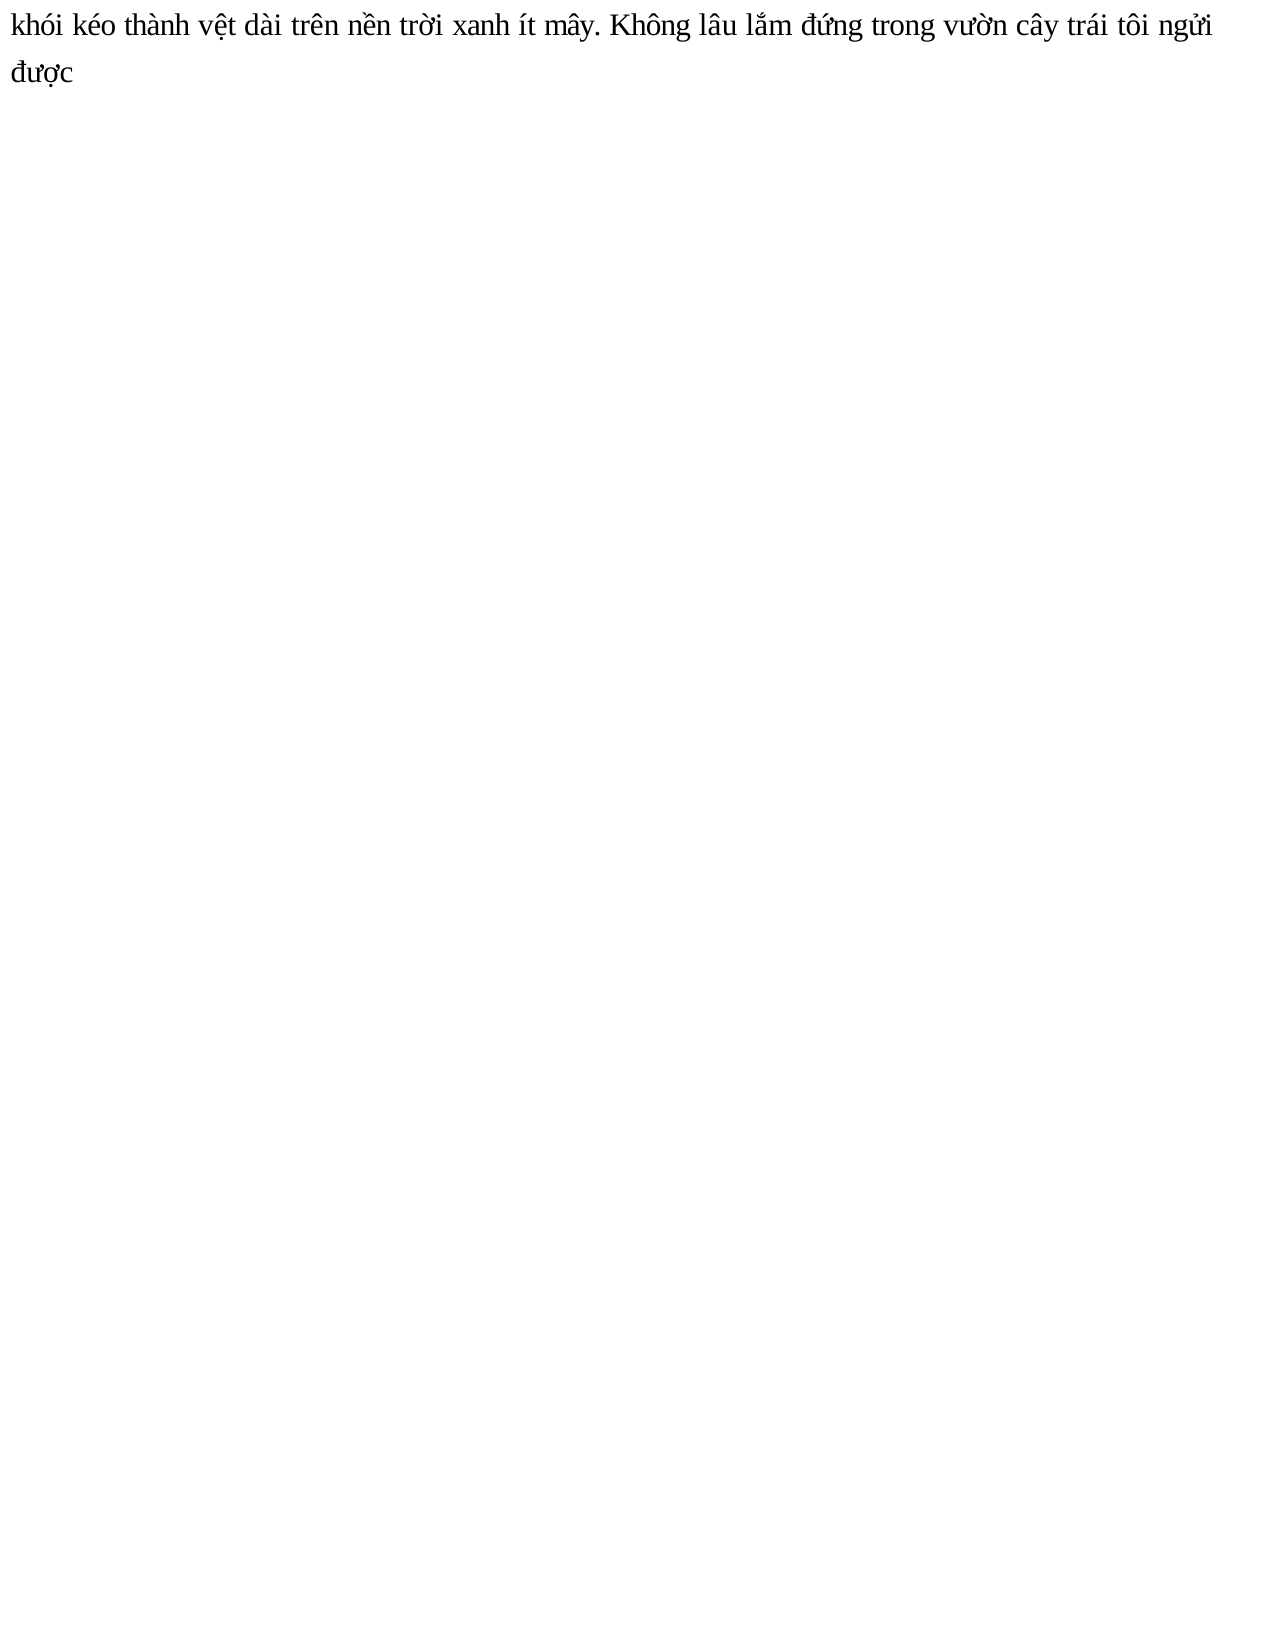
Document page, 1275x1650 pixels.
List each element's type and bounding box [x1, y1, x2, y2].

text [10, 6, 1262, 89]
